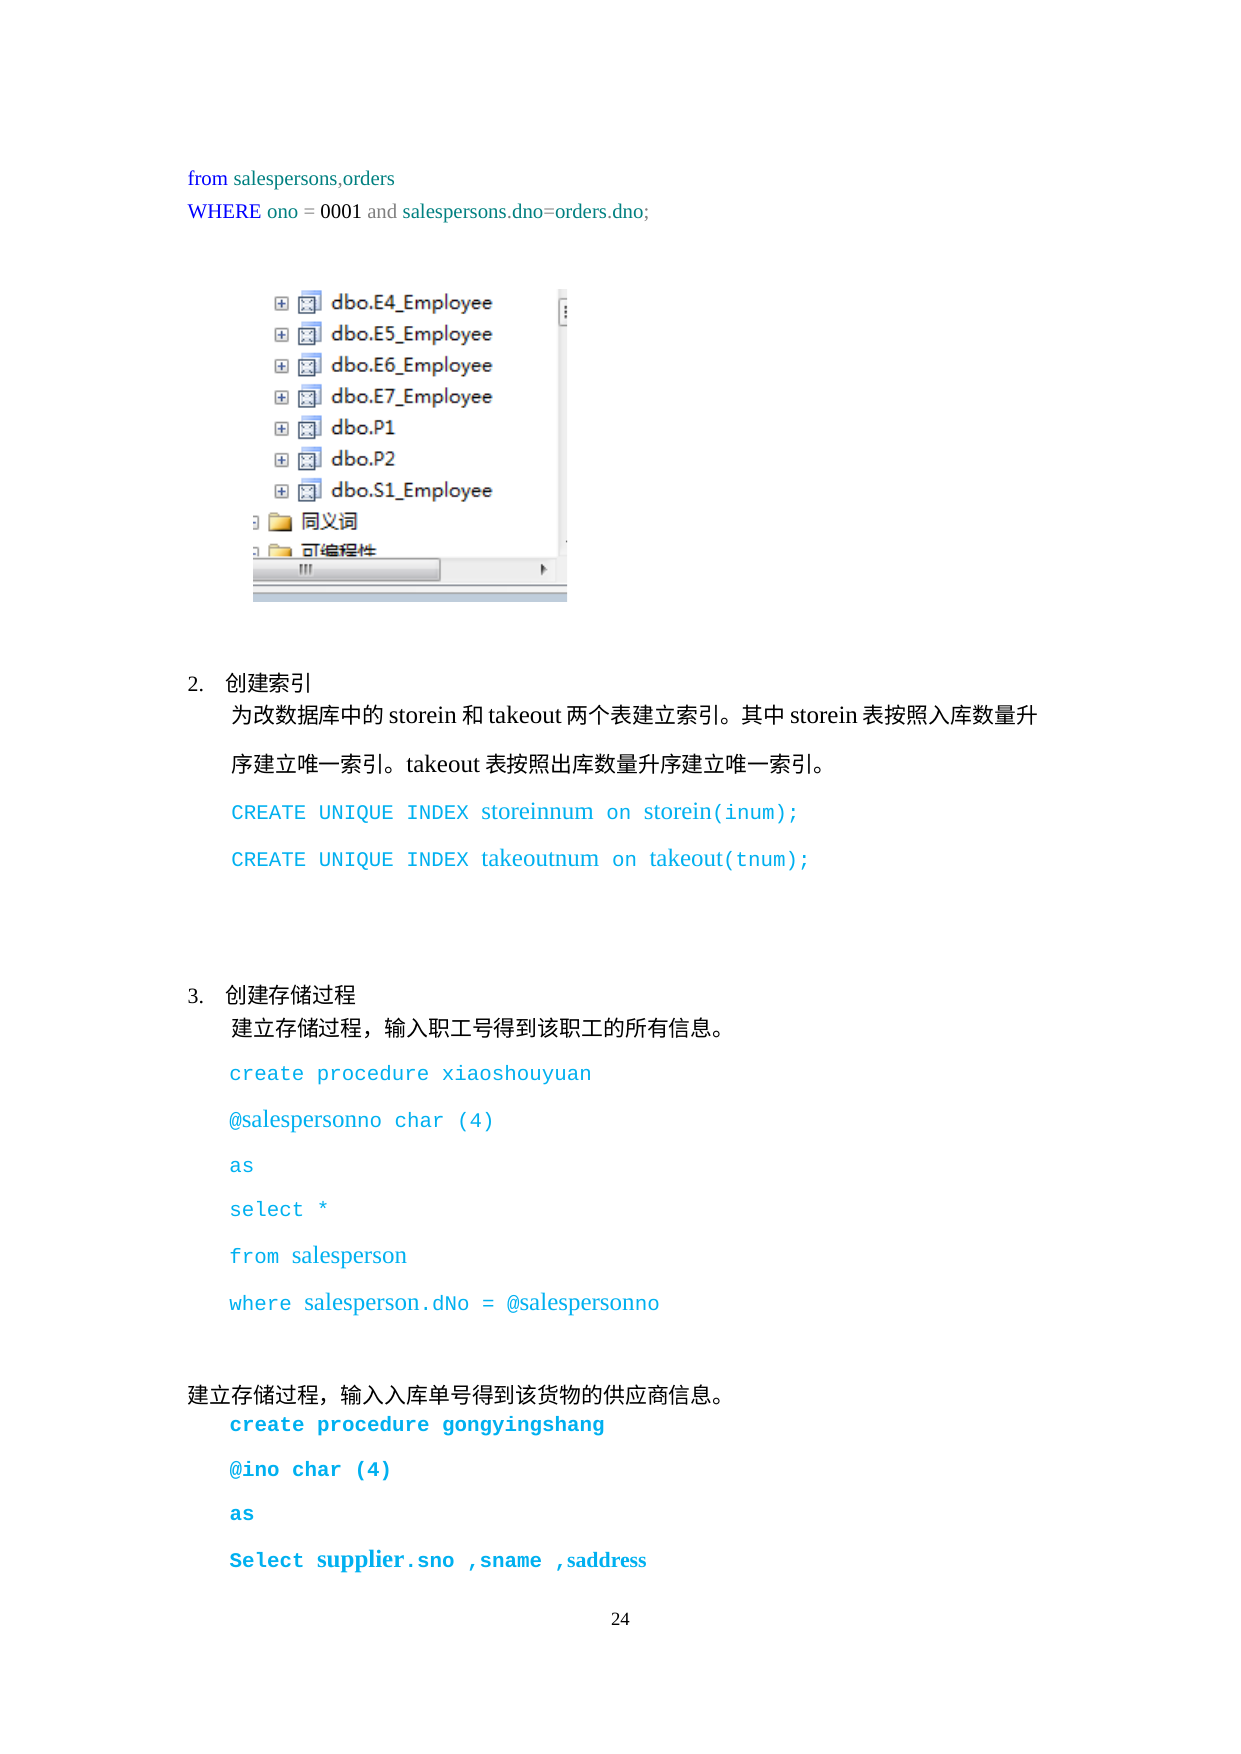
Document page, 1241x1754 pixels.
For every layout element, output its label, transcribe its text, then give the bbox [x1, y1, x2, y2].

text 建立存储过程，输入入库单号得到该货物的供应商信息。 [187, 1378, 1053, 1410]
text Select supplier.sno ,sname ,saddress [187, 1543, 1053, 1575]
text from salesperson [187, 1239, 1053, 1271]
picture [253, 289, 568, 602]
text create procedure gongyingshang [187, 1410, 1053, 1443]
text from salespersons,orders [187, 162, 1053, 194]
list 创建索引 [187, 665, 1053, 698]
list 创建存储过程 [187, 978, 1053, 1010]
text 建立存储过程，输入职工号得到该职工的所有信息。 [187, 1010, 1053, 1043]
text as [187, 1499, 1053, 1531]
text CREATE UNIQUE INDEX takeoutnum on takeout(tnum); [231, 842, 1053, 874]
text create procedure xiaoshouyuan [187, 1059, 1053, 1091]
text CREATE UNIQUE INDEX storeinnum on storein(inum); [231, 795, 1053, 827]
text WHERE ono = 0001 and salespersons.dno=orders.dno; [187, 194, 1053, 227]
text 为改数据库中的storein和takeout两个表建立索引。其中storein表按照入库数量升序建立唯一索引。takeout表按照出库数量升序建立唯一索引。 [231, 698, 1053, 779]
text as [187, 1150, 1053, 1183]
text @ino char (4) [187, 1454, 1053, 1487]
text @salespersonno char (4) [187, 1103, 1053, 1135]
text where salesperson.dNo = @salespersonno [187, 1286, 1053, 1318]
text select * [187, 1194, 1053, 1227]
